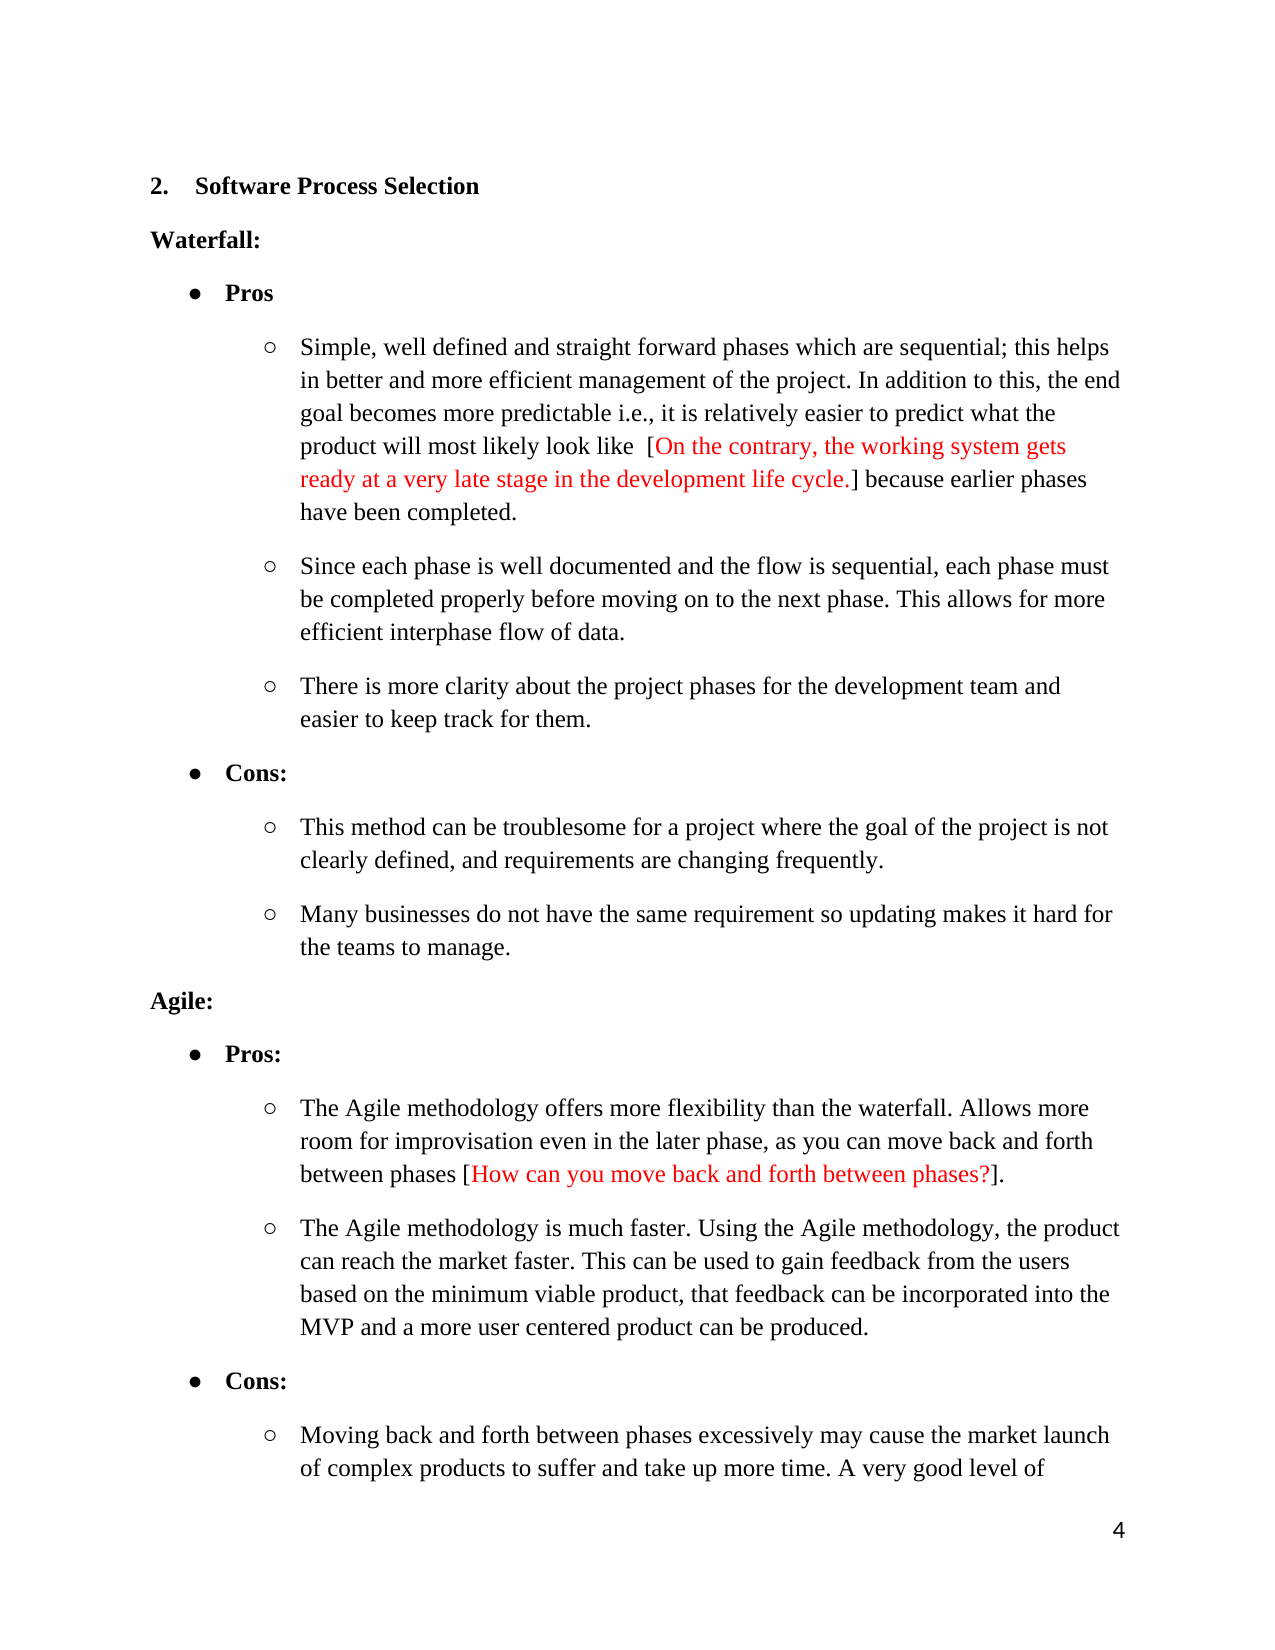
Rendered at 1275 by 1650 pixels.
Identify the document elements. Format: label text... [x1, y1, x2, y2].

text Waterfall: [150, 225, 1125, 253]
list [262, 1420, 1125, 1482]
list The Agile methodology offers more flexibility than the waterfall. Allows more room for improvisation even in the later phase, as you can move back and forth between phases [How can you move back and forth between phases?]. [262, 1093, 1125, 1188]
list Cons: [187, 1366, 1125, 1395]
subtitle Software Process Selection [150, 171, 1125, 199]
list Since each phase is well documented and the flow is sequential, each phase must be completed properly before moving on to the next phase. This allows for more efficient interphase flow of data. [262, 551, 1125, 646]
list There is more clarity about the project phases for the development team and easier to keep track for them. [262, 671, 1125, 733]
list Pros [187, 278, 1125, 307]
list Many businesses do not have the same requirement so updating makes it hard for the teams to manage. [262, 899, 1125, 961]
list Pros: [187, 1039, 1125, 1068]
list The Agile methodology is much faster. Using the Agile methodology, the product can reach the market faster. This can be used to gain feedback from the users based on the minimum viable product, that feedback can be incorporated into the MVP and a more user centered product can be produced. [262, 1213, 1125, 1341]
text Agile: [150, 986, 1125, 1014]
list Simple, well defined and straight forward phases which are sequential; this helps in better and more efficient management of the project. In addition to this, the end goal becomes more predictable i.e., it is relatively easier to predict what the product will most likely look like [On the contrary, the working system gets ready at a very late stage in the development life cycle.] because earlier phases have been completed. [262, 332, 1125, 526]
list This method can be troublesome for a project where the goal of the project is not clearly defined, and requirements are changing frequently. [262, 812, 1125, 874]
list Cons: [187, 758, 1125, 787]
